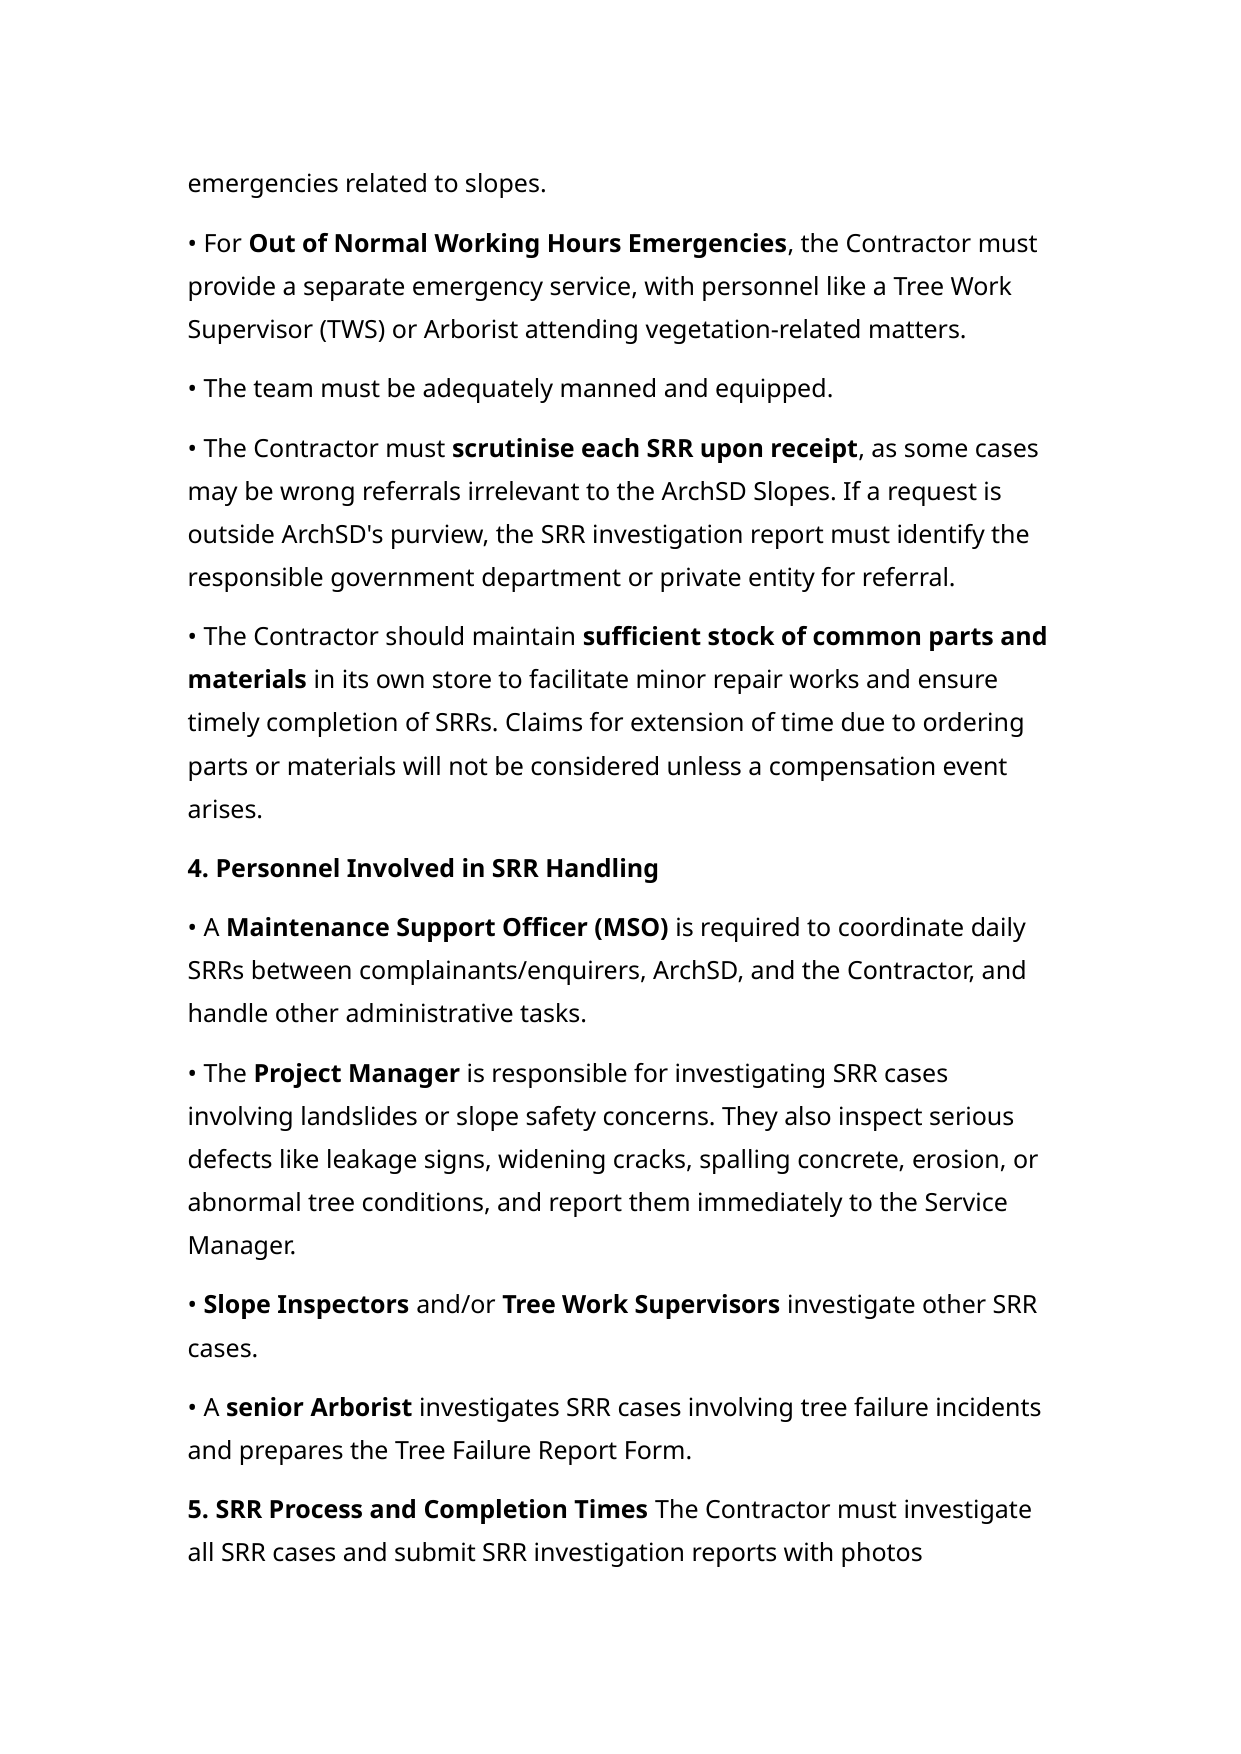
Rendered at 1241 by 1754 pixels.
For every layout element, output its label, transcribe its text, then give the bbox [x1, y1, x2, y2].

text • The Project Manager is responsible for investigating SRR cases involving landslides or slope safety concerns. They also inspect serious defects like leakage signs, widening cracks, spalling concrete, erosion, or abnormal tree conditions, and report them immediately to the Service Manager. [187, 1054, 1053, 1264]
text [187, 1490, 1053, 1571]
text • The Contractor must scrutinise each SRR upon receipt, as some cases may be wrong referrals irrelevant to the ArchSD Slopes. If a request is outside ArchSD's purview, the SRR investigation report must identify the responsible government department or private entity for referral. [187, 428, 1053, 595]
text • A Maintenance Support Officer (MSO) is required to coordinate daily SRRs between complainants/enquirers, ArchSD, and the Contractor, and handle other administrative tasks. [187, 908, 1053, 1032]
text • A senior Arborist investigates SRR cases involving tree failure incidents and prepares the Tree Failure Report Form. [187, 1388, 1053, 1468]
text • The team must be adequately manned and equipped. [187, 369, 1053, 407]
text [187, 164, 1053, 202]
text • Slope Inspectors and/or Tree Work Supervisors investigate other SRR cases. [187, 1286, 1053, 1366]
text • The Contractor should maintain sufficient stock of common parts and materials in its own store to facilitate minor repair works and ensure timely completion of SRRs. Claims for extension of time due to ordering parts or materials will not be considered unless a compensation event arises. [187, 617, 1053, 827]
text • For Out of Normal Working Hours Emergencies, the Contractor must provide a separate emergency service, with personnel like a Tree Work Supervisor (TWS) or Arborist attending vegetation-related matters. [187, 224, 1053, 347]
text 4. Personnel Involved in SRR Handling [187, 849, 1053, 886]
